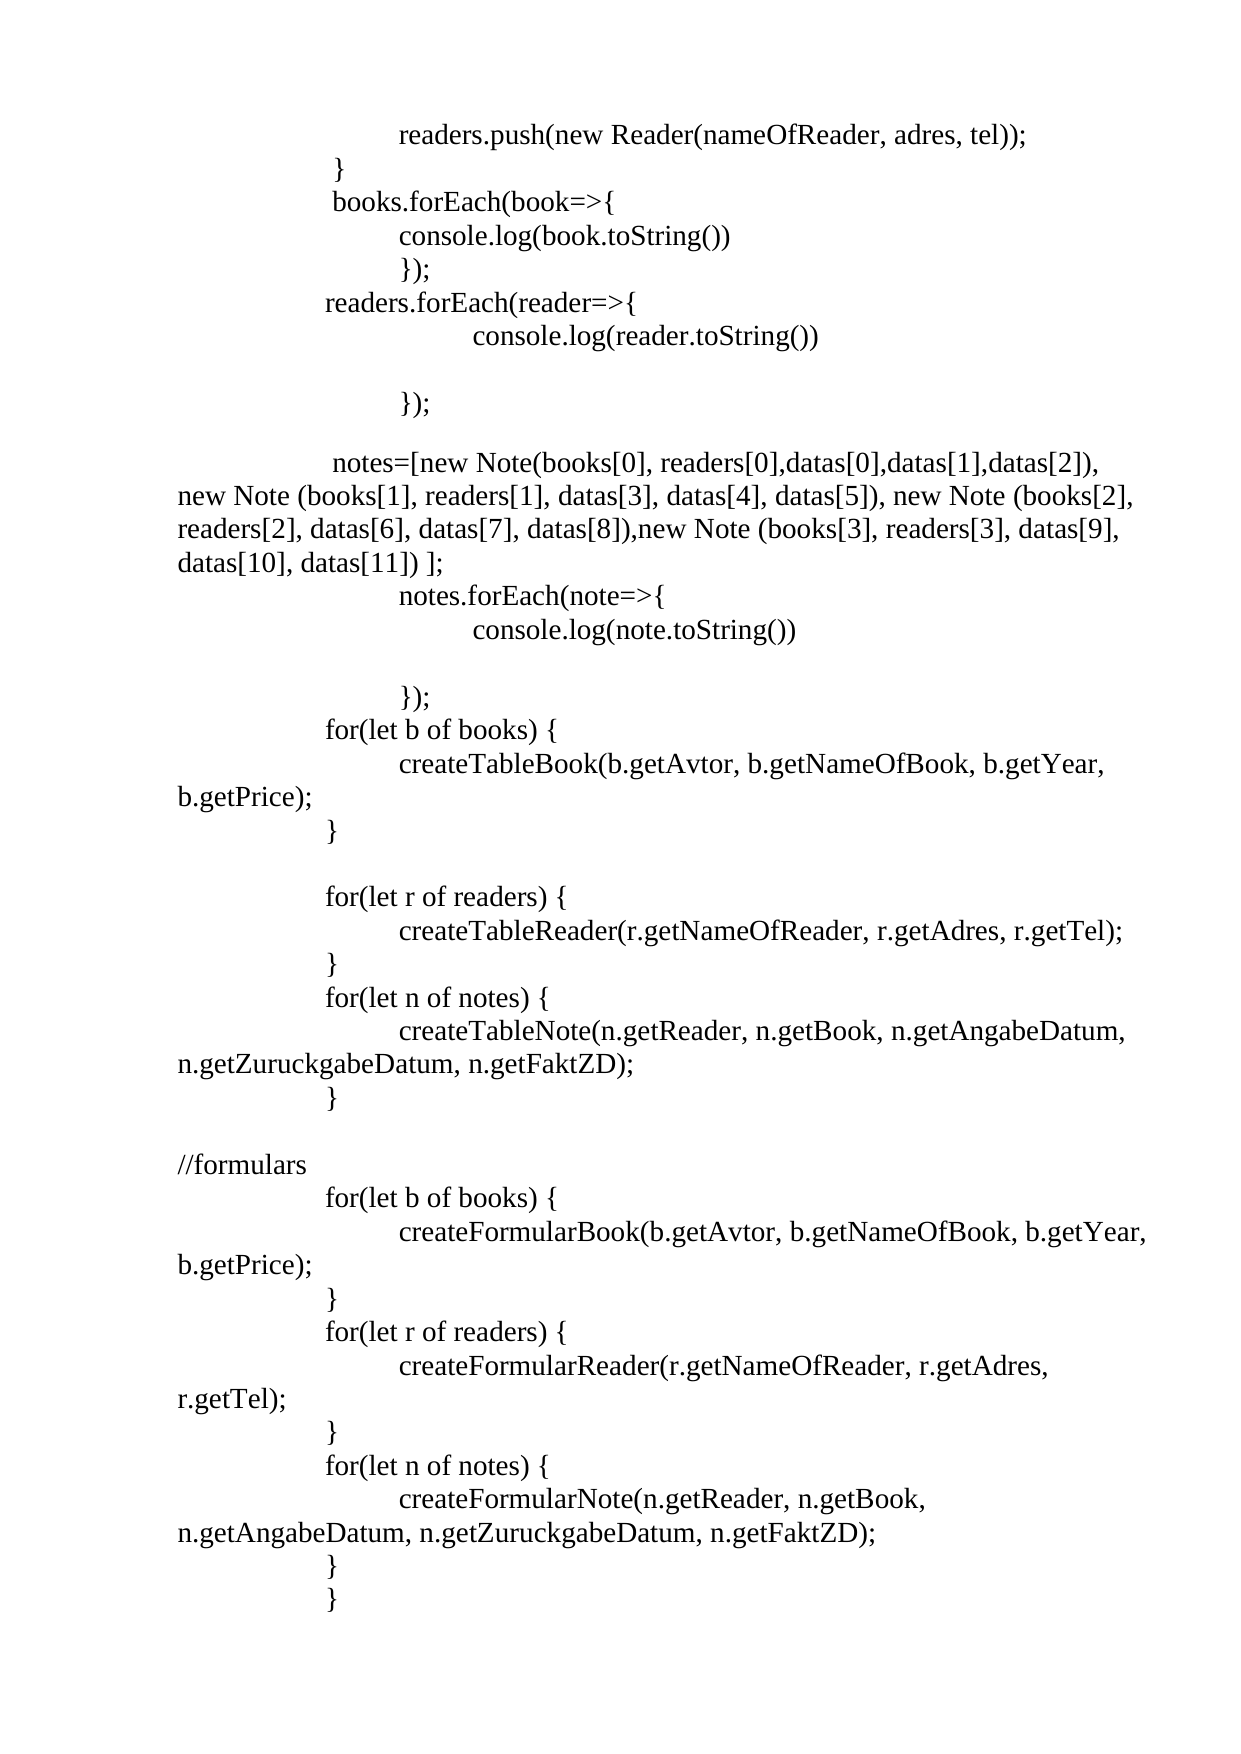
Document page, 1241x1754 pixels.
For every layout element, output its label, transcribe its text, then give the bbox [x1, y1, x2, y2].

text createTableBook(b.getAvtor, b.getNameOfBook, b.getYear, b.getPrice); [177, 746, 1152, 813]
text }); [177, 252, 1152, 285]
text for(let r of readers) { [177, 880, 1152, 913]
text }); [177, 679, 1152, 713]
text console.log(book.toString()) [177, 218, 1152, 252]
text readers.forEach(reader=>{ [177, 285, 1152, 319]
text for(let b of books) { [177, 1181, 1152, 1214]
text } [177, 152, 1152, 185]
text console.log(reader.toString()) [177, 319, 1152, 352]
text console.log(note.toString()) [177, 613, 1152, 646]
text }); [177, 386, 1152, 419]
text //formulars [177, 1148, 1152, 1181]
text } [177, 813, 1152, 847]
text } [177, 1415, 1152, 1448]
text notes=[new Note(books[0], readers[0],datas[0],datas[1],datas[2]), new Note (books[1], readers[1], datas[3], datas[4], datas[5]), new Note (books[2], readers[2], datas[6], datas[7], datas[8]),new Note (books[3], readers[3], datas[9], datas[10], datas[11]) ]; [177, 445, 1152, 579]
text for(let r of readers) { [177, 1315, 1152, 1348]
text for(let n of notes) { [177, 1448, 1152, 1482]
text } [177, 1582, 1152, 1616]
text createTableReader(r.getNameOfReader, r.getAdres, r.getTel); [177, 913, 1152, 947]
text readers.push(new Reader(nameOfReader, adres, tel)); [177, 118, 1152, 152]
text } [177, 1549, 1152, 1582]
text createTableNote(n.getReader, n.getBook, n.getAngabeDatum, n.getZuruckgabeDatum, n.getFaktZD); [177, 1014, 1152, 1081]
text } [177, 1081, 1152, 1114]
text } [177, 1281, 1152, 1315]
text createFormularReader(r.getNameOfReader, r.getAdres, r.getTel); [177, 1348, 1152, 1415]
text } [177, 947, 1152, 980]
text createFormularBook(b.getAvtor, b.getNameOfBook, b.getYear, b.getPrice); [177, 1214, 1152, 1281]
text createFormularNote(n.getReader, n.getBook, n.getAngabeDatum, n.getZuruckgabeDatum, n.getFaktZD); [177, 1482, 1152, 1549]
text books.forEach(book=>{ [177, 185, 1152, 218]
text notes.forEach(note=>{ [177, 579, 1152, 613]
text for(let b of books) { [177, 713, 1152, 746]
text for(let n of notes) { [177, 980, 1152, 1014]
